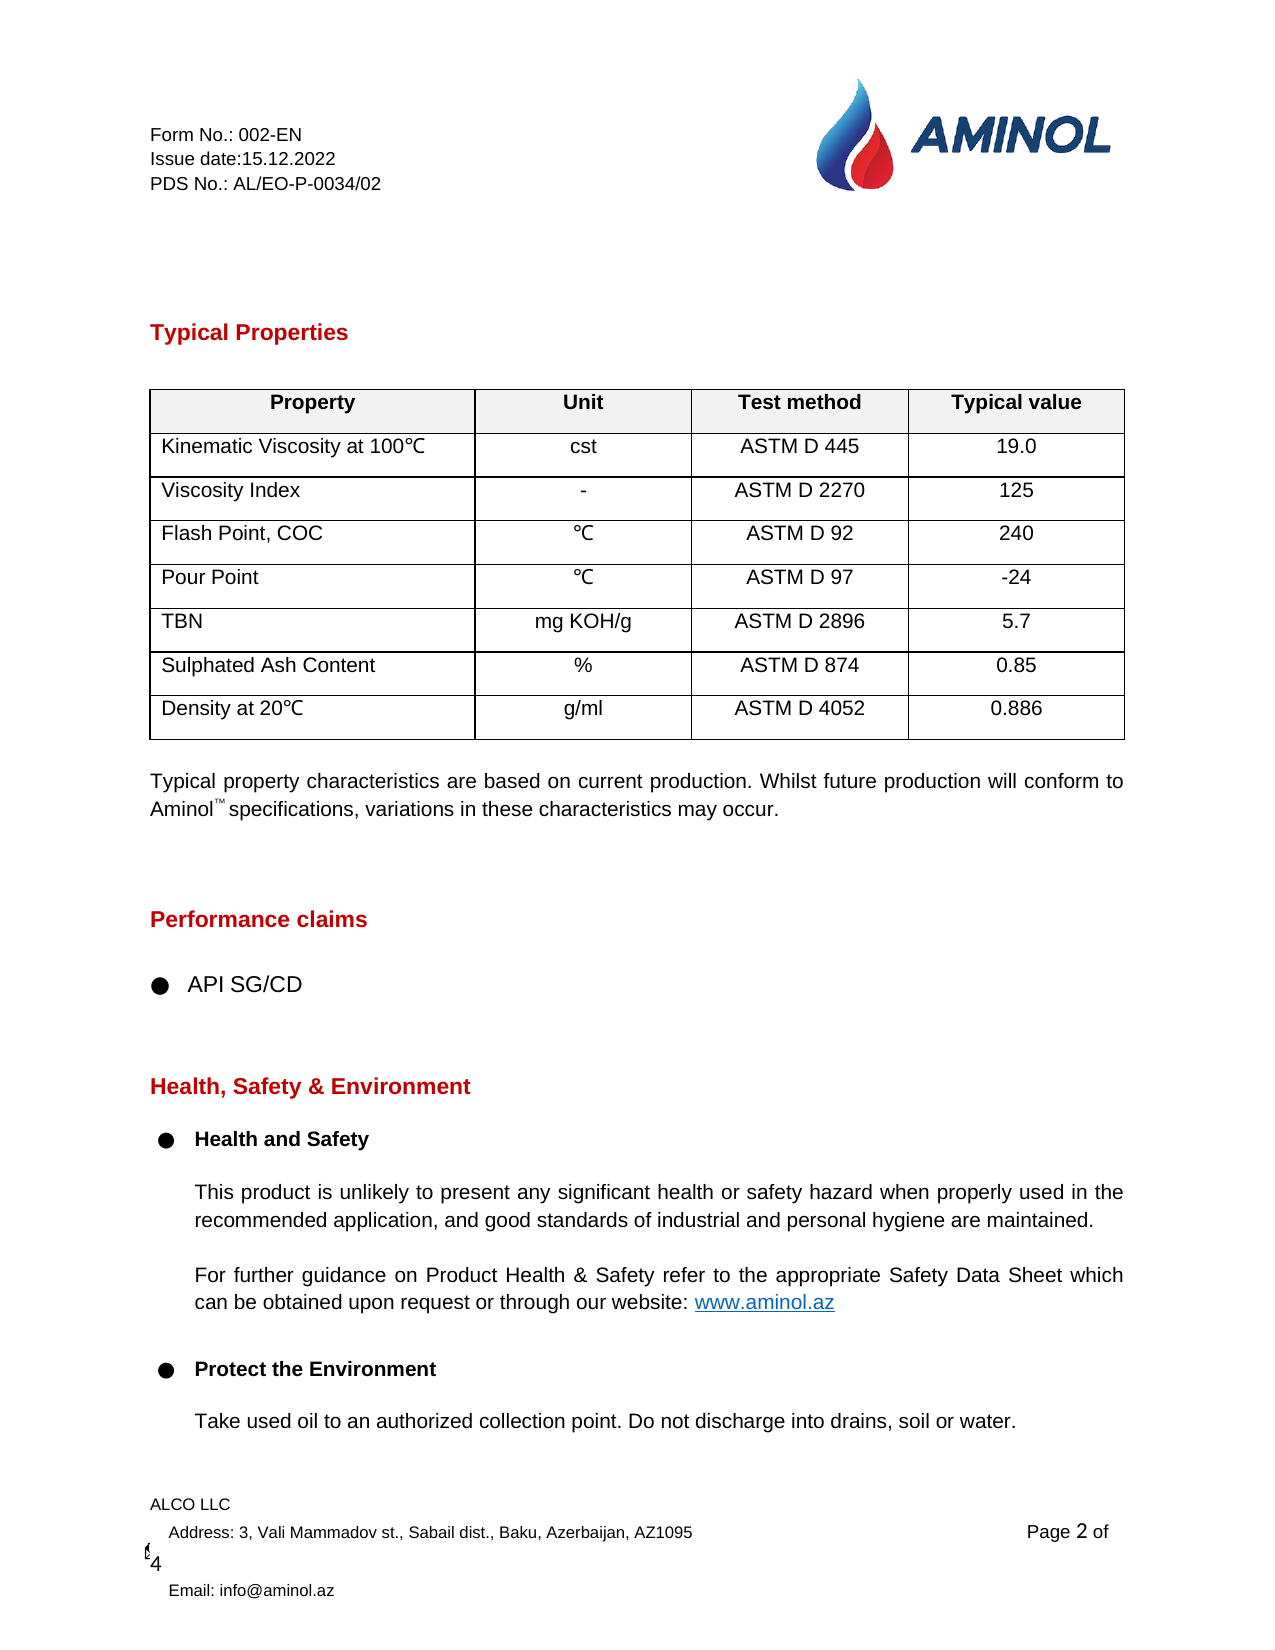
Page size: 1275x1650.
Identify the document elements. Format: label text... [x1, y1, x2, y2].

text Health, Safety & Environment [150, 1073, 1125, 1099]
table_cell -24 [909, 565, 1124, 608]
table_cell Viscosity Index [151, 478, 474, 520]
table_cell ℃ [476, 521, 691, 564]
text For further guidance on Product Health & Safety refer to the appropriate Safety Data Sheet which can be obtained upon request or through our website: www.aminol.az [194, 1263, 1125, 1314]
table_cell % [476, 653, 691, 695]
table_cell 19.0 [909, 434, 1124, 476]
picture [143, 1540, 150, 1560]
table_cell ASTM D 97 [692, 565, 908, 608]
table_cell Flash Point, COC [151, 521, 474, 564]
table_header Test method [692, 390, 908, 433]
table_cell 240 [909, 521, 1124, 564]
text Typical property characteristics are based on current production. Whilst future production will conform to Aminol™ specifications, variations in these characteristics may occur. [150, 769, 1125, 821]
table_cell ASTM D 4052 [692, 696, 908, 739]
table_cell ASTM D 92 [692, 521, 908, 564]
table_cell ASTM D 2270 [692, 478, 908, 520]
list Health and Safety [157, 1116, 1125, 1159]
table_header Typical value [909, 390, 1124, 433]
table_cell 0.886 [909, 696, 1124, 739]
table_header Unit [476, 390, 691, 433]
table_cell Sulphated Ash Content [151, 653, 474, 695]
text Take used oil to an authorized collection point. Do not discharge into drains, soil or water. [194, 1409, 1125, 1433]
table_header Property [151, 390, 474, 433]
table_cell Pour Point [151, 565, 474, 608]
table_cell ASTM D 445 [692, 434, 908, 476]
table_cell mg KOH/g [476, 609, 691, 651]
table_cell g/ml [476, 696, 691, 739]
table_cell Kinematic Viscosity at 100℃ [151, 434, 474, 476]
table_cell - [476, 478, 691, 520]
table_cell 125 [909, 478, 1124, 520]
list API SG/CD [150, 959, 1125, 1006]
table_cell 5.7 [909, 609, 1124, 651]
list Protect the Environment [157, 1345, 1125, 1388]
table_cell 0.85 [909, 653, 1124, 695]
picture [806, 74, 1125, 198]
table_cell ASTM D 2896 [692, 609, 908, 651]
table_cell Density at 20℃ [151, 696, 474, 739]
text This product is unlikely to present any significant health or safety hazard when properly used in the recommended application, and good standards of industrial and personal hygiene are maintained. [194, 1180, 1125, 1232]
table_cell ℃ [476, 565, 691, 608]
text Performance claims [150, 906, 1125, 932]
table_cell ASTM D 874 [692, 653, 908, 695]
text Typical Properties [150, 319, 1125, 346]
table_cell TBN [151, 609, 474, 651]
table_cell cst [476, 434, 691, 476]
